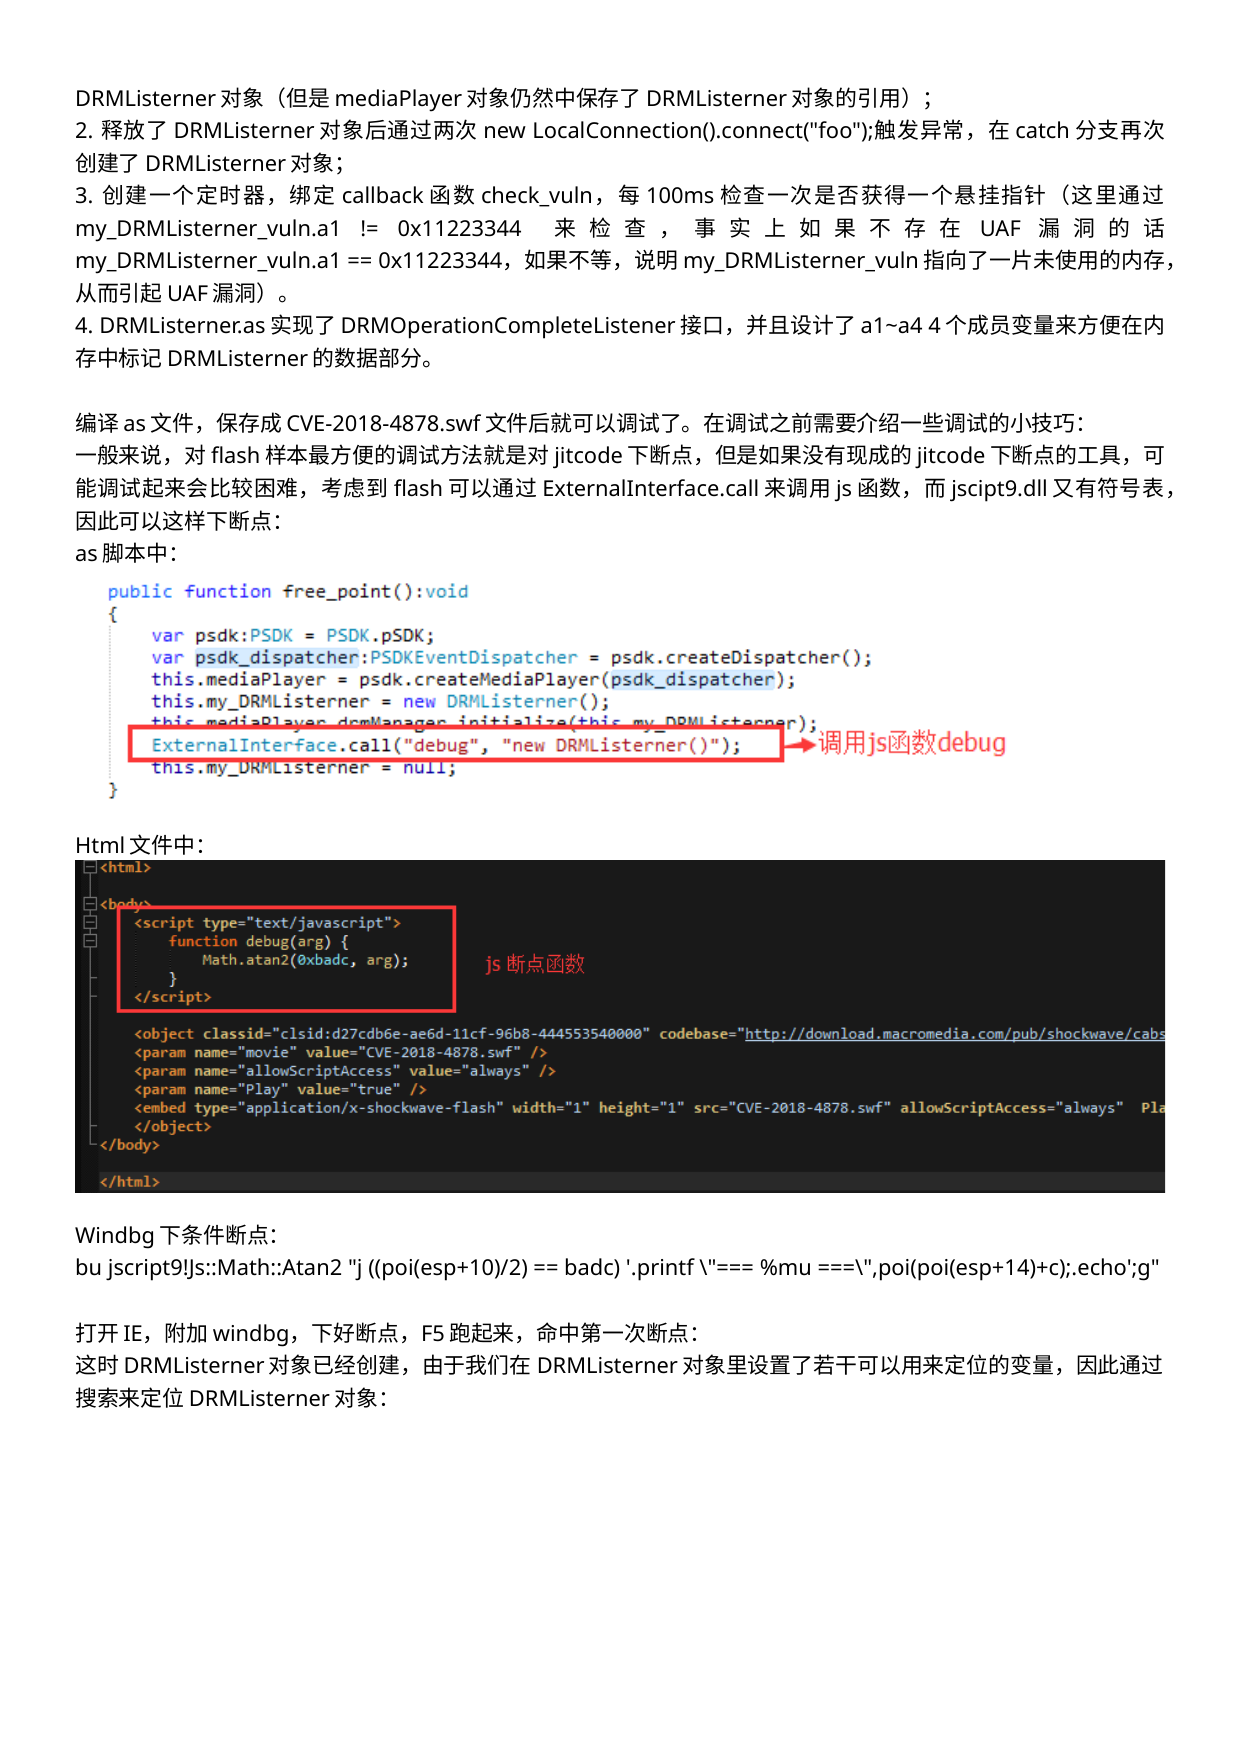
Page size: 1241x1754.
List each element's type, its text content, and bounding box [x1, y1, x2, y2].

text 3. 创建一个定时器，绑定callback函数check_vuln，每100ms检查一次是否获得一个悬挂指针（这里通过my_DRMListerner_vuln.a1 != 0x11223344 来检查，事实上如果不存在UAF漏洞的话my_DRMListerner_vuln.a1 == 0x11223344，如果不等，说明my_DRMListerner_vuln指向了一片未使用的内存，从而引起UAF漏洞）。 [75, 178, 1165, 308]
text as脚本中： [75, 536, 1165, 568]
text 一般来说，对flash样本最方便的调试方法就是对jitcode下断点，但是如果没有现成的jitcode下断点的工具，可能调试起来会比较困难，考虑到flash可以通过ExternalInterface.call来调用js函数，而jscipt9.dll又有符号表，因此可以这样下断点： [75, 438, 1165, 536]
text 这时DRMListerner对象已经创建，由于我们在DRMListerner对象里设置了若干可以用来定位的变量，因此通过搜索来定位DRMListerner对象： [75, 1348, 1165, 1413]
text bu jscript9!Js::Math::Atan2 "j ((poi(esp+10)/2) == badc) '.printf \"=== %mu ===\",poi(poi(esp+14)+c);.echo';g" [75, 1251, 1165, 1283]
picture [75, 568, 1044, 816]
text 打开IE，附加windbg，下好断点，F5跑起来，命中第一次断点： [75, 1316, 1165, 1348]
picture [75, 860, 1166, 1193]
text 4. DRMListerner.as实现了DRMOperationCompleteListener接口，并且设计了a1~a4 4个成员变量来方便在内存中标记DRMListerner的数据部分。 [75, 308, 1165, 373]
text 2. 释放了DRMListerner对象后通过两次new LocalConnection().connect("foo");触发异常，在catch分支再次创建了DRMListerner对象； [75, 113, 1165, 178]
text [75, 81, 1165, 113]
text Html文件中： [75, 828, 1165, 860]
text Windbg下条件断点： [75, 1218, 1165, 1251]
text 编译as文件，保存成CVE-2018-4878.swf文件后就可以调试了。在调试之前需要介绍一些调试的小技巧： [75, 406, 1165, 438]
